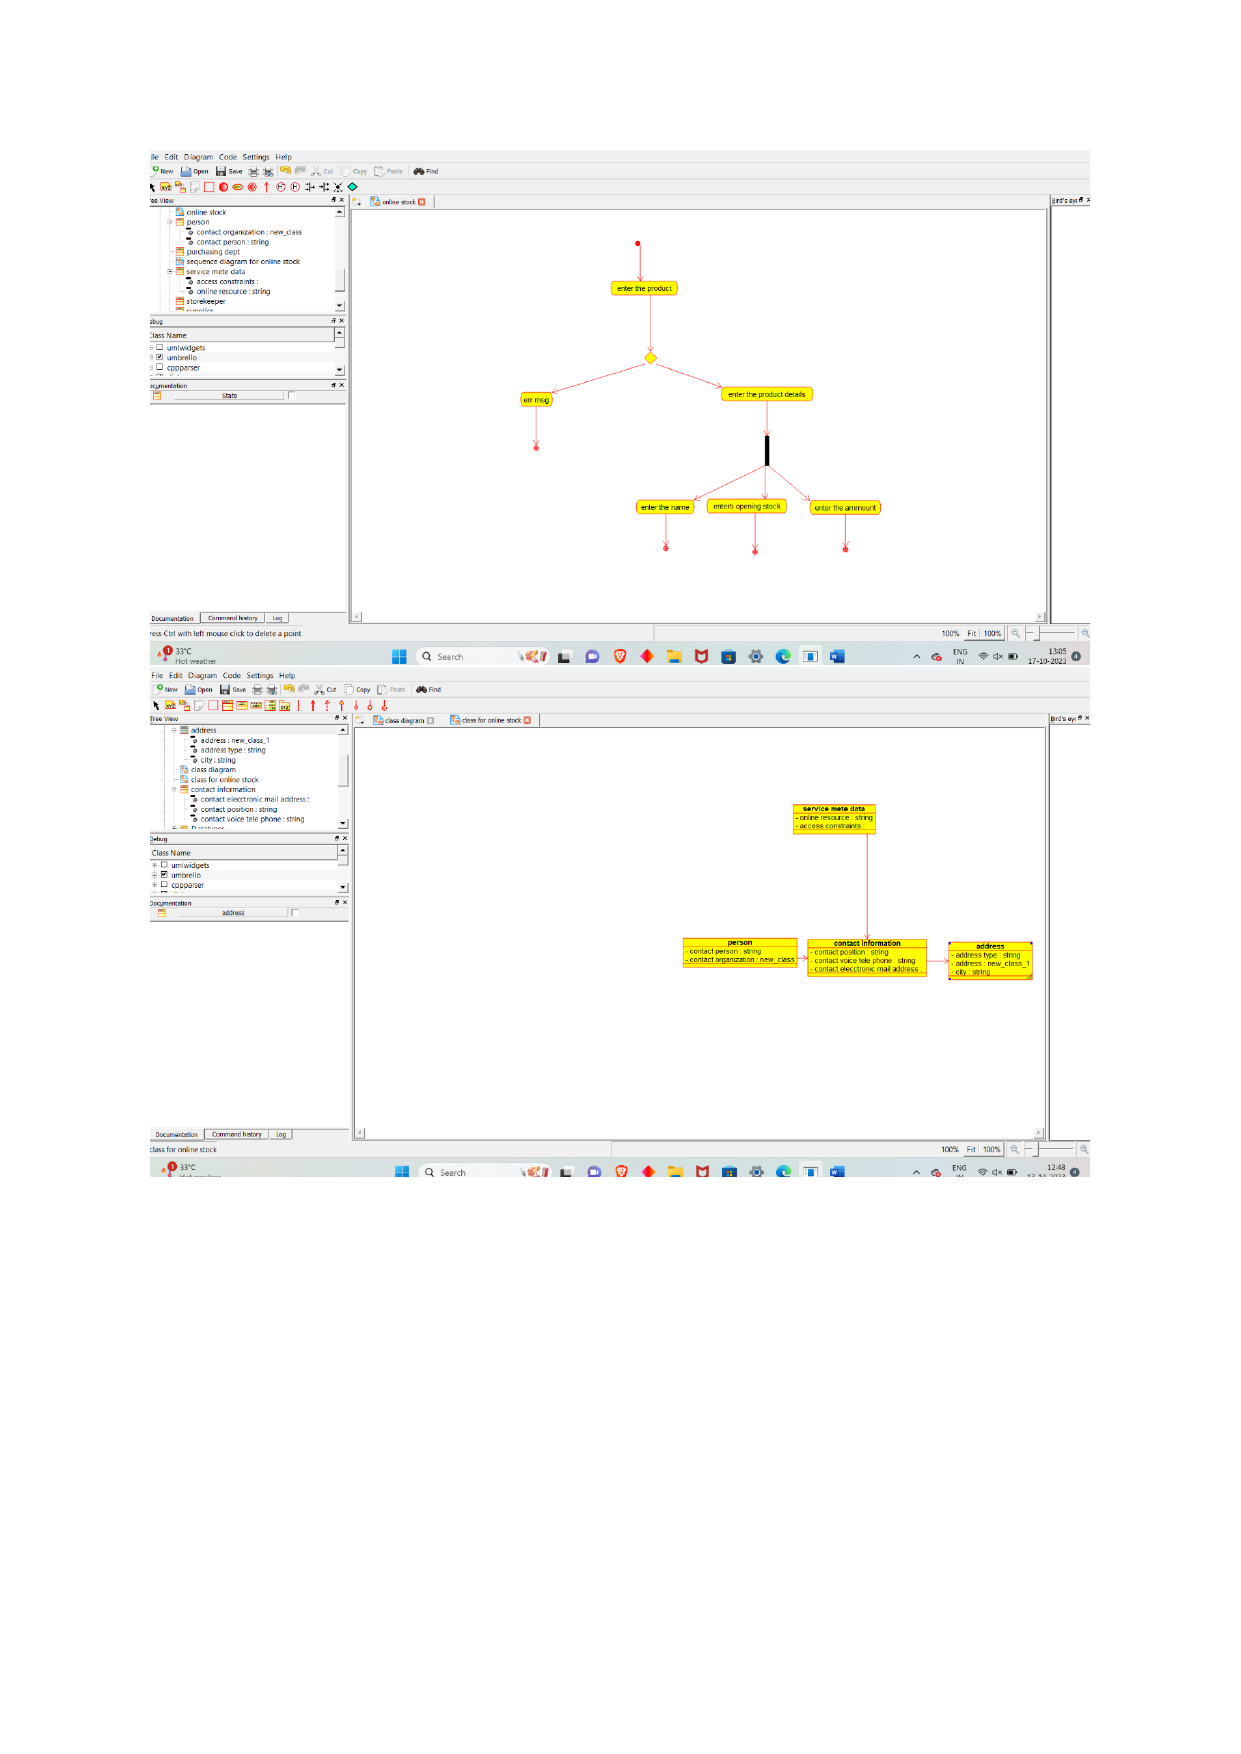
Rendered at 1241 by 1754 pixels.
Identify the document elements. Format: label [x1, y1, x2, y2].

picture [150, 667, 1091, 1177]
picture [150, 150, 1091, 665]
